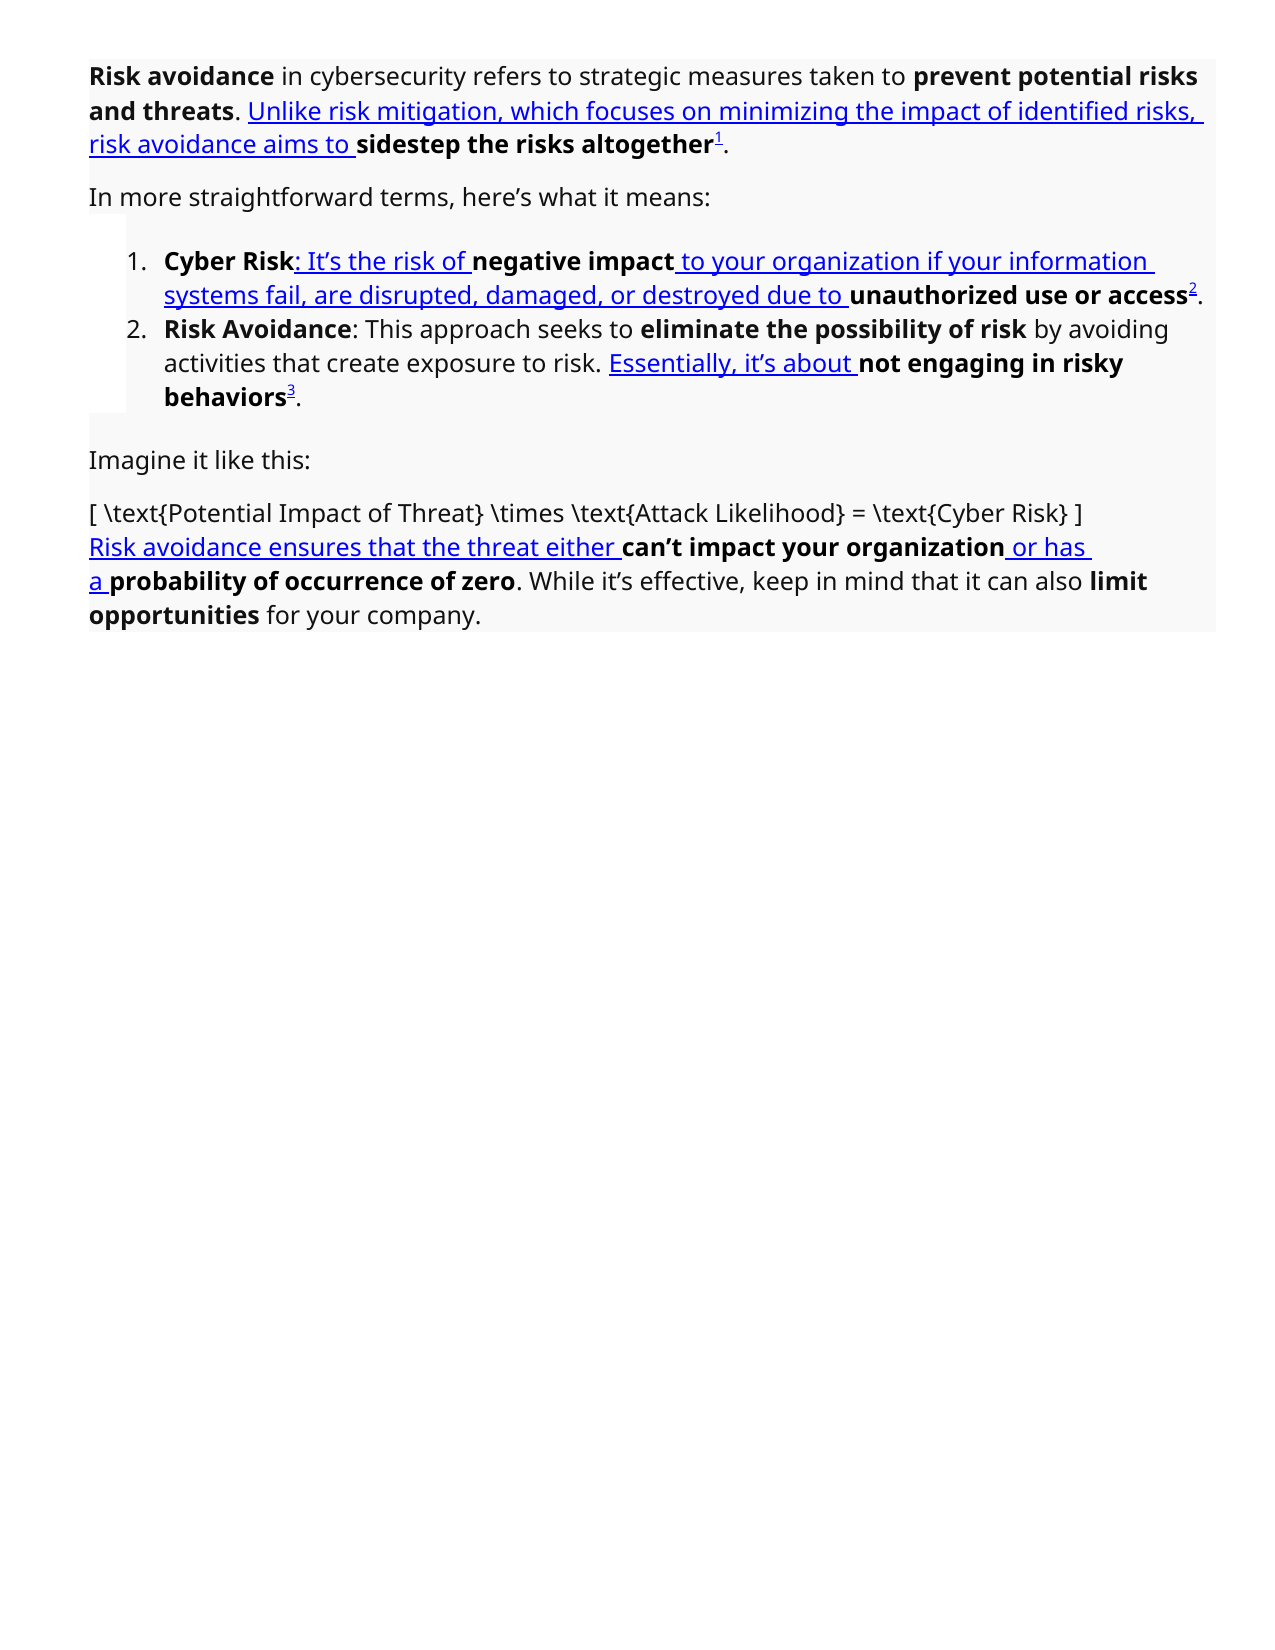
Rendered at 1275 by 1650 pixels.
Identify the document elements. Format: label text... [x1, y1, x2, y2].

text Risk avoidance in cybersecurity refers to strategic measures taken to prevent potential risks and threats. Unlike risk mitigation, which focuses on minimizing the impact of identified risks, risk avoidance aims to sidestep the risks altogether1. [89, 59, 1216, 161]
list Cyber Risk: It’s the risk of negative impact to your organization if your information systems fail, are disrupted, damaged, or destroyed due to unauthorized use or access2. [126, 243, 1216, 311]
list Risk Avoidance: This approach seeks to eliminate the possibility of risk by avoiding activities that create exposure to risk. Essentially, it’s about not engaging in risky behaviors3. [126, 311, 1216, 413]
text In more straightforward terms, here’s what it means: [89, 180, 1216, 214]
text [ \text{Potential Impact of Threat} \times \text{Attack Likelihood} = \text{Cyber Risk} ] [89, 496, 1216, 529]
text Imagine it like this: [89, 443, 1216, 477]
text Risk avoidance ensures that the threat either can’t impact your organization or has a probability of occurrence of zero. While it’s effective, keep in mind that it can also limit opportunities for your company. [89, 529, 1216, 632]
